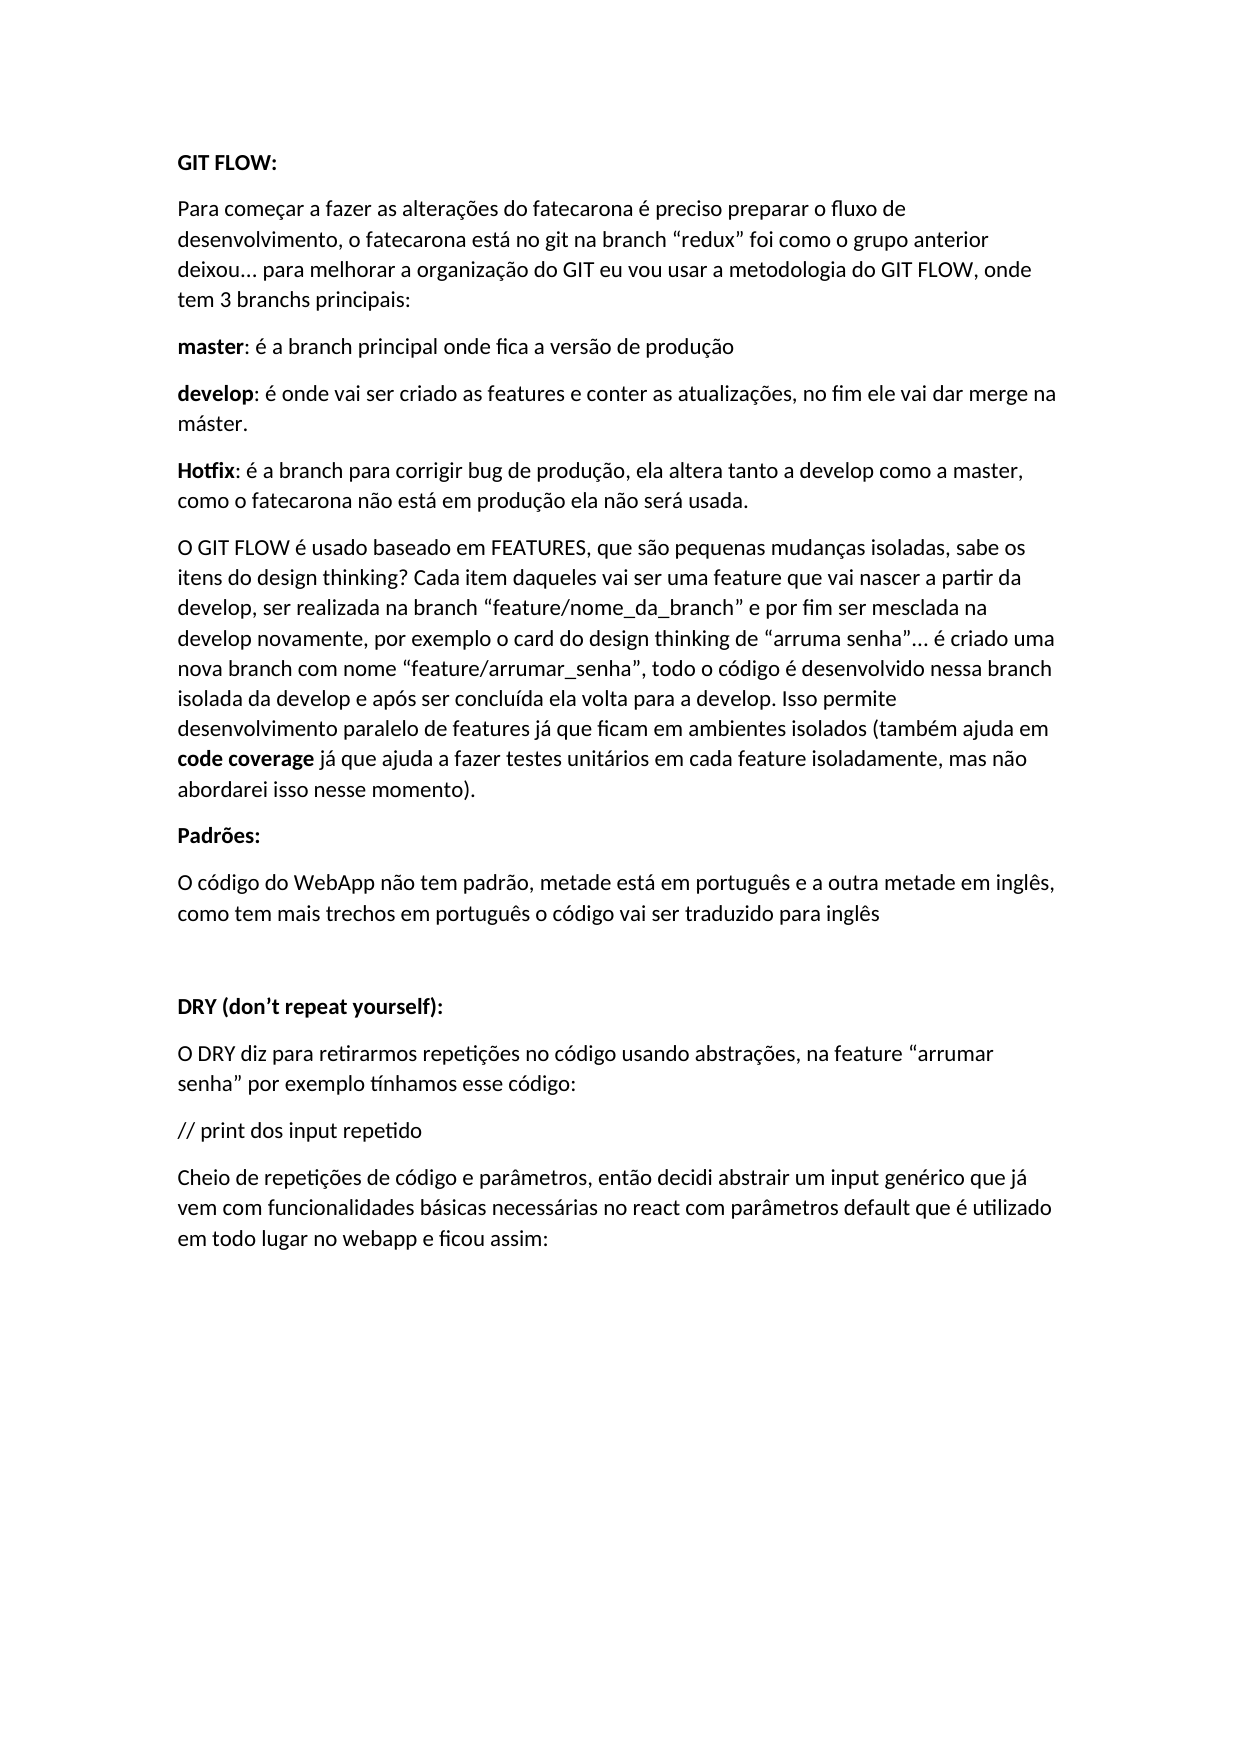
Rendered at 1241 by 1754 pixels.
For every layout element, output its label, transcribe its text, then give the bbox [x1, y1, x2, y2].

text O código do WebApp não tem padrão, metade está em português e a outra metade em inglês, como tem mais trechos em português o código vai ser traduzido para inglês [177, 868, 1063, 927]
text Padrões: [177, 822, 1063, 849]
text Cheio de repetições de código e parâmetros, então decidi abstrair um input genérico que já vem com funcionalidades básicas necessárias no react com parâmetros default que é utilizado em todo lugar no webapp e ficou assim: [177, 1163, 1063, 1252]
text GIT FLOW: [177, 148, 1063, 176]
text DRY (don’t repeat yourself): [177, 992, 1063, 1020]
text master: é a branch principal onde fica a versão de produção [177, 332, 1063, 360]
text develop: é onde vai ser criado as features e conter as atualizações, no fim ele vai dar merge na máster. [177, 379, 1063, 437]
text // print dos input repetido [177, 1116, 1063, 1144]
text O GIT FLOW é usado baseado em FEATURES, que são pequenas mudanças isoladas, sabe os itens do design thinking? Cada item daqueles vai ser uma feature que vai nascer a partir da develop, ser realizada na branch “feature/nome_da_branch” e por fim ser mesclada na develop novamente, por exemplo o card do design thinking de “arruma senha”... é criado uma nova branch com nome “feature/arrumar_senha”, todo o código é desenvolvido nessa branch isolada da develop e após ser concluída ela volta para a develop. Isso permite desenvolvimento paralelo de features já que ficam em ambientes isolados (também ajuda em code coverage já que ajuda a fazer testes unitários em cada feature isoladamente, mas não abordarei isso nesse momento). [177, 533, 1063, 803]
text Para começar a fazer as alterações do fatecarona é preciso preparar o fluxo de desenvolvimento, o fatecarona está no git na branch “redux” foi como o grupo anterior deixou... para melhorar a organização do GIT eu vou usar a metodologia do GIT FLOW, onde tem 3 branchs principais: [177, 194, 1063, 313]
text Hotfix: é a branch para corrigir bug de produção, ela altera tanto a develop como a master, como o fatecarona não está em produção ela não será usada. [177, 456, 1063, 514]
text O DRY diz para retirarmos repetições no código usando abstrações, na feature “arrumar senha” por exemplo tínhamos esse código: [177, 1039, 1063, 1097]
